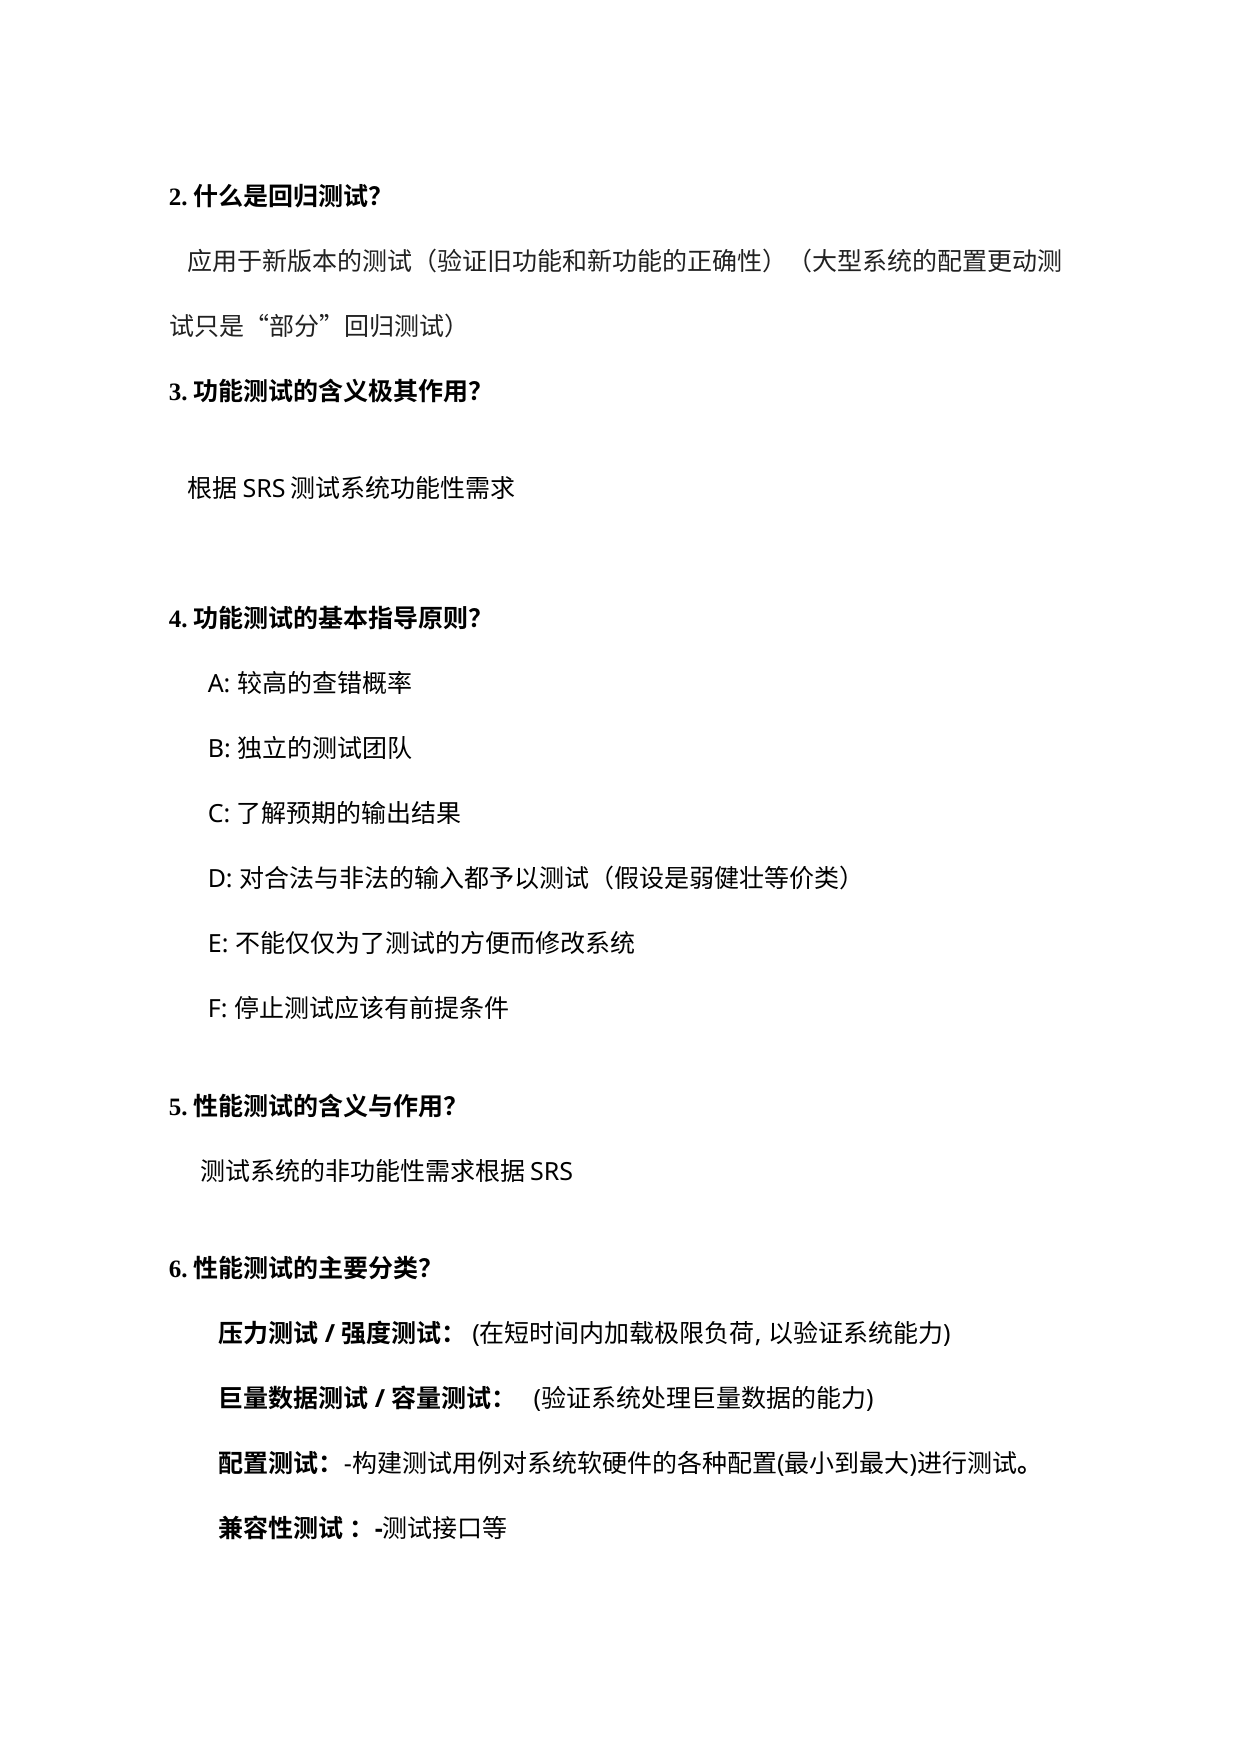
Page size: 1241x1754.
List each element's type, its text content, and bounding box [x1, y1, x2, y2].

list 试只是“部分”回归测试） [169, 292, 1106, 357]
list B: 独立的测试团队 [169, 714, 1106, 779]
list 压力测试 / 强度测试： (在短时间内加载极限负荷, 以验证系统能力) [169, 1299, 1106, 1364]
list 巨量数据测试 / 容量测试： (验证系统处理巨量数据的能力) [169, 1364, 1106, 1429]
list 测试系统的非功能性需求根据SRS [169, 1137, 1106, 1202]
list F: 停止测试应该有前提条件 [169, 974, 1106, 1039]
list 功能测试的基本指导原则？ [169, 584, 1106, 649]
list 配置测试：-构建测试用例对系统软硬件的各种配置(最小到最大)进行测试。 [169, 1429, 1106, 1494]
list C: 了解预期的输出结果 [169, 779, 1106, 844]
list A: 较高的查错概率 [169, 649, 1106, 714]
list 应用于新版本的测试（验证旧功能和新功能的正确性）（大型系统的配置更动测 [169, 227, 1106, 292]
list 什么是回归测试？ [169, 162, 1106, 227]
list 兼容性测试 ：-测试接口等 [169, 1494, 1106, 1559]
list D: 对合法与非法的输入都予以测试（假设是弱健壮等价类） [169, 844, 1106, 909]
list 根据SRS测试系统功能性需求 [169, 454, 1106, 519]
list 性能测试的主要分类？ [169, 1234, 1106, 1299]
list 性能测试的含义与作用？ [169, 1072, 1106, 1137]
list E: 不能仅仅为了测试的方便而修改系统 [169, 909, 1106, 974]
list 功能测试的含义极其作用？ [169, 357, 1106, 422]
